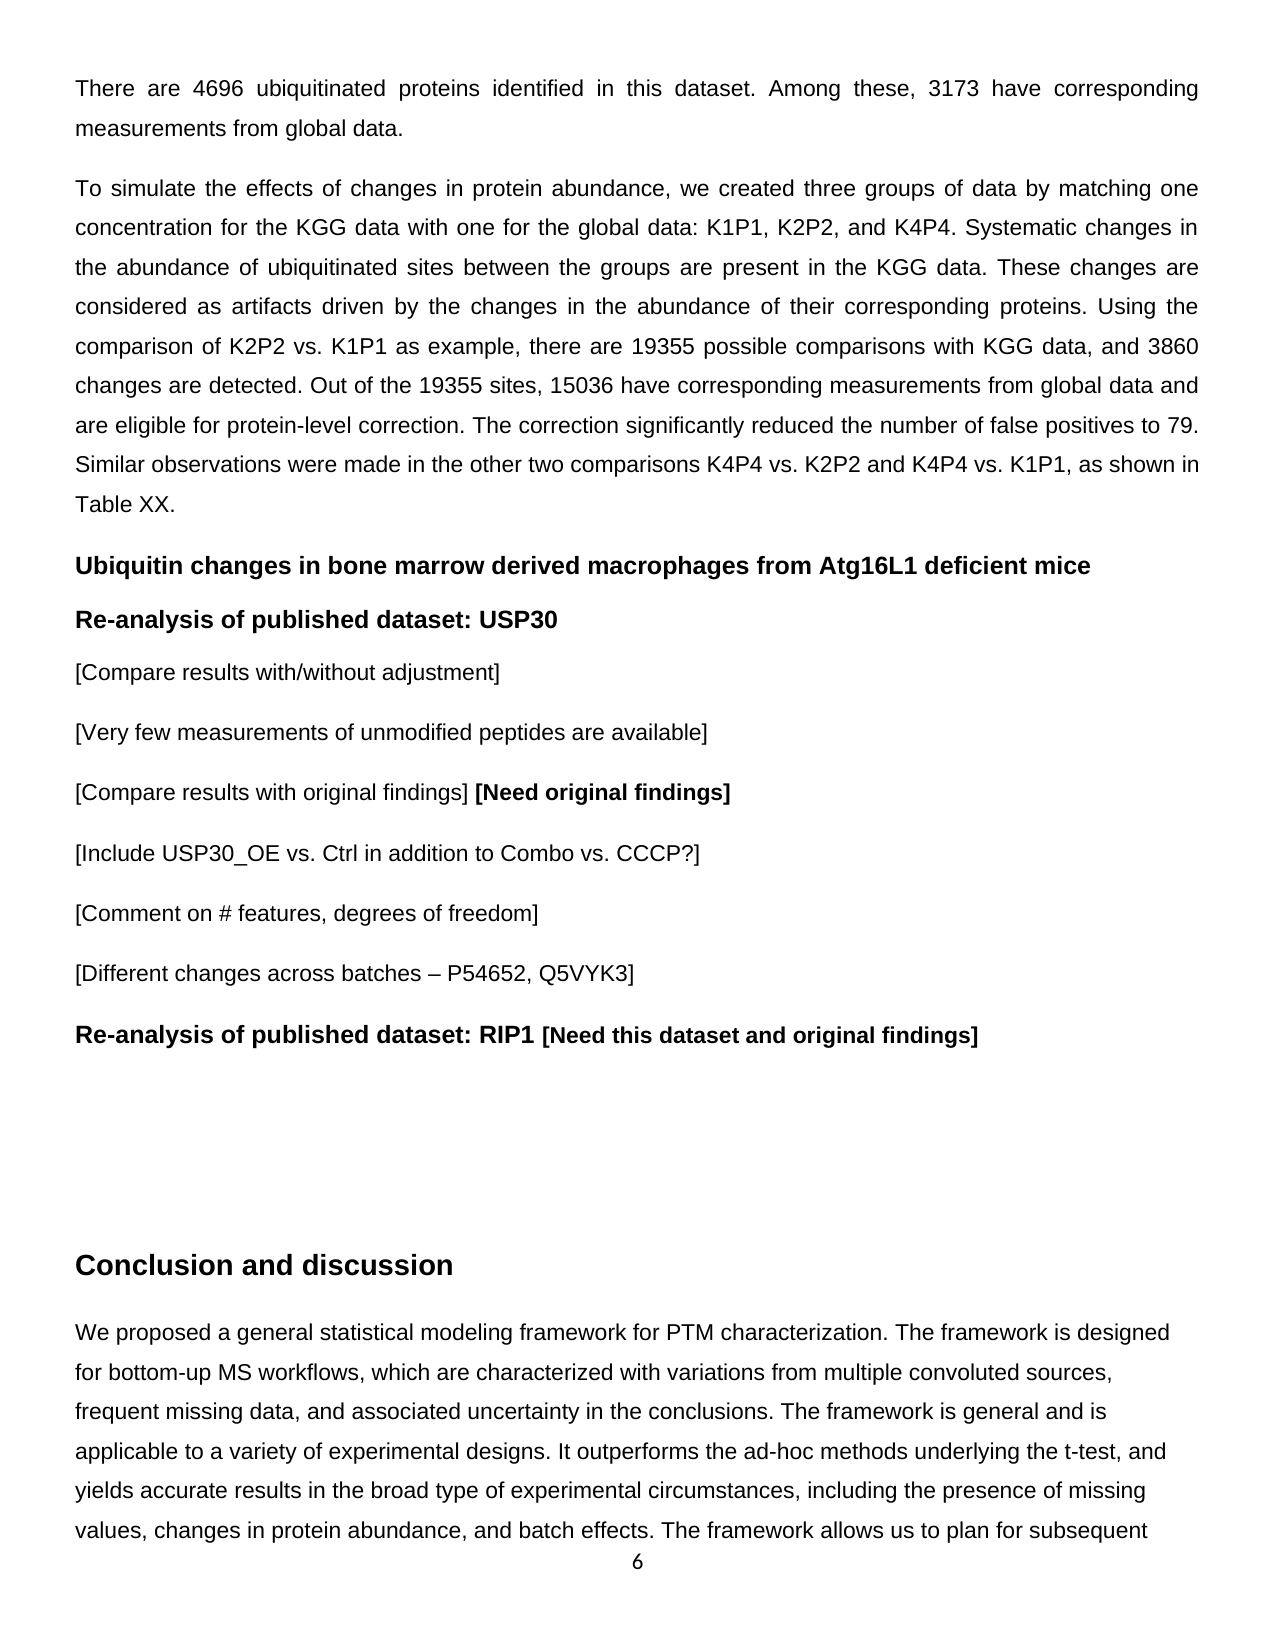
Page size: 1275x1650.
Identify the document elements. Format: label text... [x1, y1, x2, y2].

text Conclusion and discussion [75, 1248, 1200, 1282]
text Re-analysis of published dataset: USP30 [75, 605, 1200, 633]
text [Comment on # features, degrees of freedom] [75, 900, 1200, 926]
text [Different changes across batches – P54652, Q5VYK3] [75, 960, 1200, 987]
text [Compare results with original findings] [Need original findings] [75, 779, 1200, 806]
text [Compare results with/without adjustment] [75, 659, 1200, 685]
text [Include USP30_OE vs. Ctrl in addition to Combo vs. CCCP?] [75, 839, 1200, 866]
text [Very few measurements of unmodified peptides are available] [75, 719, 1200, 745]
text Ubiquitin changes in bone marrow derived macrophages from Atg16L1 deficient mice [75, 551, 1200, 580]
text Re-analysis of published dataset: RIP1 [Need this dataset and original findings] [75, 1021, 1200, 1049]
text To simulate the effects of changes in protein abundance, we created three groups of data by matching one concentration for the KGG data with one for the global data: K1P1, K2P2, and K4P4. Systematic changes in the abundance of ubiquitinated sites between the groups are present in the KGG data. These changes are considered as artifacts driven by the changes in the abundance of their corresponding proteins. Using the comparison of K2P2 vs. K1P1 as example, there are 19355 possible comparisons with KGG data, and 3860 changes are detected. Out of the 19355 sites, 15036 have corresponding measurements from global data and are eligible for protein-level correction. The correction significantly reduced the number of false positives to 79. Similar observations were made in the other two comparisons K4P4 vs. K2P2 and K4P4 vs. K1P1, as shown in Table XX. [75, 175, 1200, 517]
